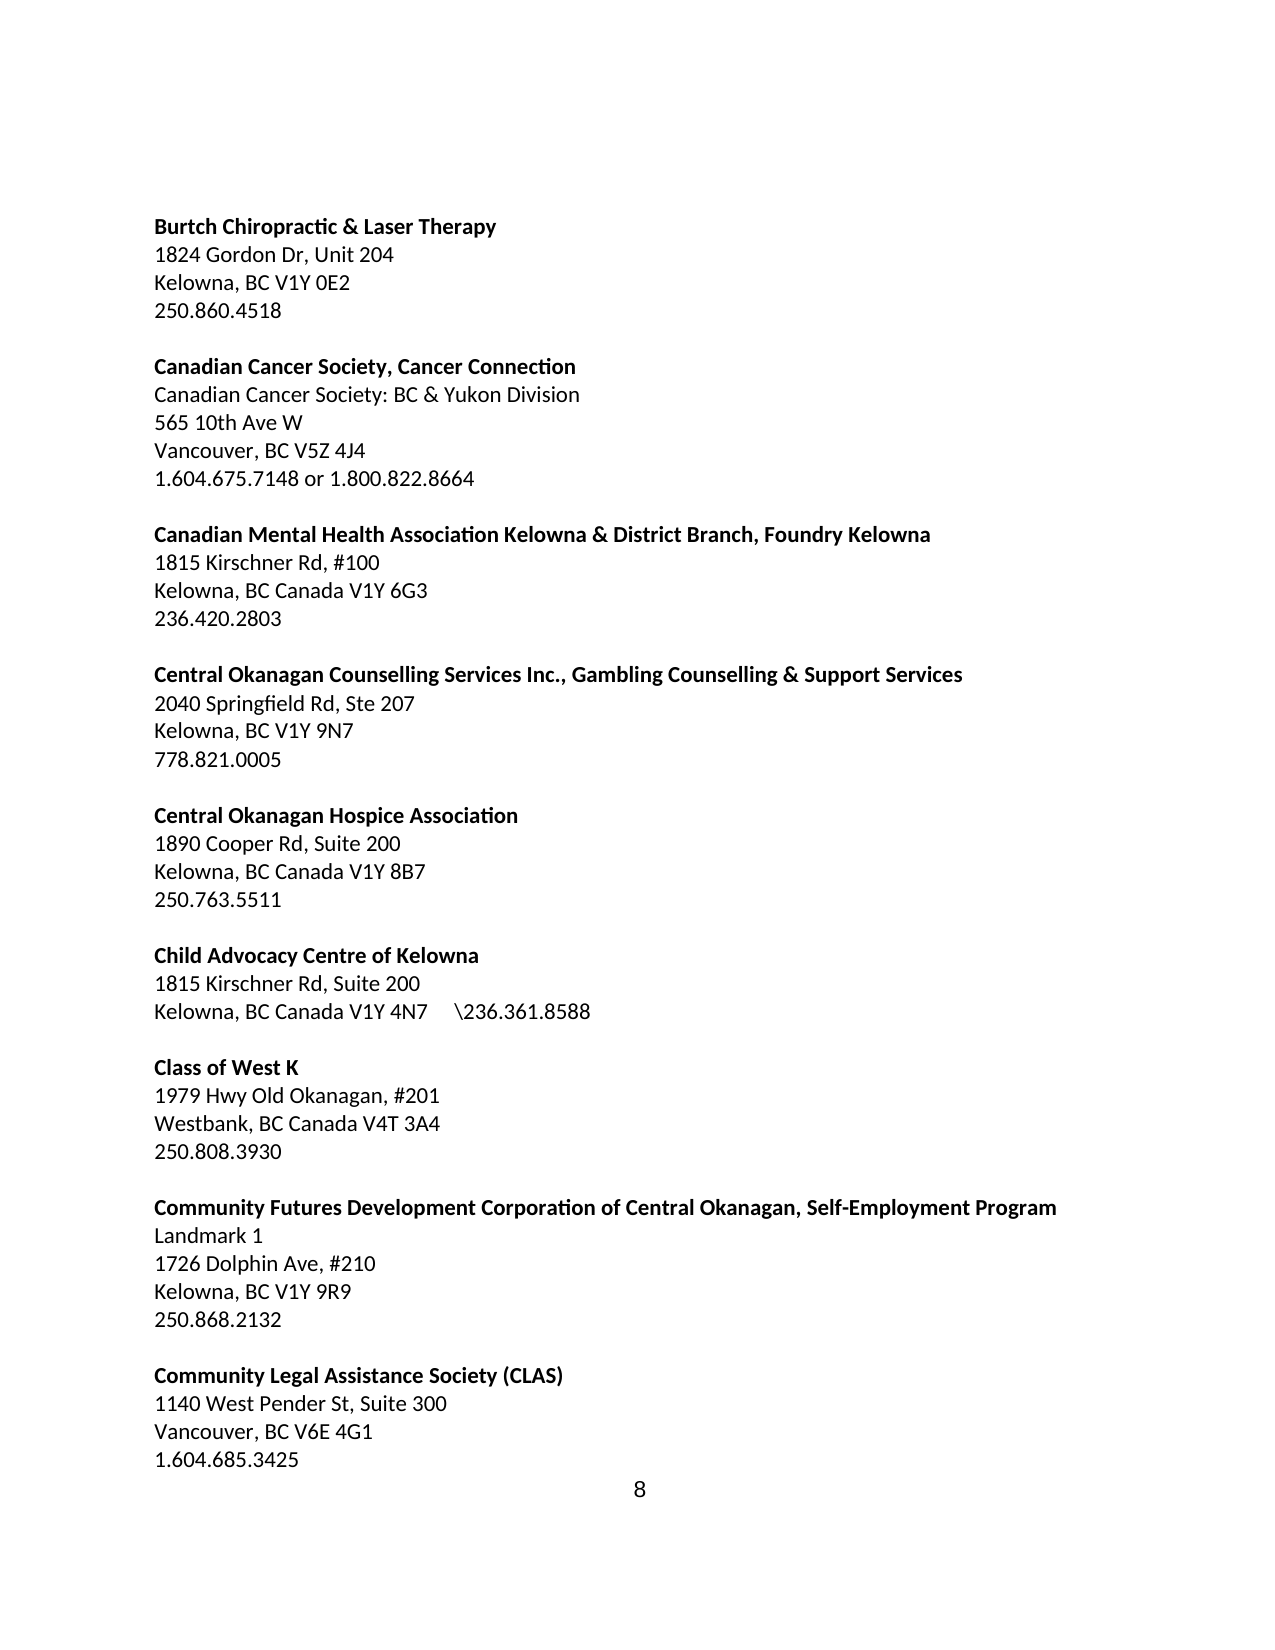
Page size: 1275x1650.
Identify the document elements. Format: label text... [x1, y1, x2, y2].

subtitle 250.808.3930 [154, 1137, 1125, 1165]
subtitle 1815 Kirschner Rd, Suite 200 [154, 969, 1125, 997]
subtitle Canadian Cancer Society: BC & Yukon Division [154, 380, 1125, 408]
subtitle Westbank, BC Canada V4T 3A4 [154, 1109, 1125, 1137]
subtitle Kelowna, BC Canada V1Y 6G3 [154, 577, 1125, 604]
subtitle 1815 Kirschner Rd, #100 [154, 548, 1125, 577]
subtitle Canadian Cancer Society, Cancer Connection [154, 352, 1125, 380]
subtitle 1140 West Pender St, Suite 300 [154, 1389, 1125, 1417]
subtitle 250.763.5511 [154, 885, 1125, 913]
subtitle Community Futures Development Corporation of Central Okanagan, Self-Employment Program [154, 1193, 1125, 1221]
subtitle Kelowna, BC V1Y 9R9 [154, 1277, 1125, 1305]
subtitle Class of West K [154, 1053, 1125, 1081]
subtitle 1824 Gordon Dr, Unit 204 [154, 240, 1125, 268]
subtitle 1.604.685.3425 [154, 1445, 1125, 1473]
subtitle Community Legal Assistance Society (CLAS) [154, 1361, 1125, 1389]
subtitle Kelowna, BC V1Y 0E2 [154, 268, 1125, 296]
subtitle 1.604.675.7148 or 1.800.822.8664 [154, 464, 1125, 492]
subtitle 250.868.2132 [154, 1305, 1125, 1333]
subtitle Central Okanagan Counselling Services Inc., Gambling Counselling & Support Services [154, 661, 1125, 689]
subtitle Burtch Chiropractic & Laser Therapy [154, 212, 1125, 240]
subtitle Kelowna, BC V1Y 9N7 [154, 717, 1125, 745]
subtitle 1890 Cooper Rd, Suite 200 [154, 829, 1125, 857]
subtitle 565 10th Ave W [154, 408, 1125, 436]
subtitle 2040 Springfield Rd, Ste 207 [154, 689, 1125, 717]
subtitle 236.420.2803 [154, 604, 1125, 633]
subtitle Child Advocacy Centre of Kelowna [154, 941, 1125, 969]
subtitle 1979 Hwy Old Okanagan, #201 [154, 1081, 1125, 1109]
subtitle 1726 Dolphin Ave, #210 [154, 1249, 1125, 1277]
subtitle Landmark 1 [154, 1221, 1125, 1249]
subtitle Canadian Mental Health Association Kelowna & District Branch, Foundry Kelowna [154, 521, 1125, 548]
subtitle 250.860.4518 [154, 296, 1125, 324]
subtitle Vancouver, BC V6E 4G1 [154, 1417, 1125, 1445]
subtitle Vancouver, BC V5Z 4J4 [154, 436, 1125, 464]
subtitle 778.821.0005 [154, 745, 1125, 773]
subtitle Kelowna, BC Canada V1Y 4N7 \236.361.8588 [154, 997, 1125, 1025]
subtitle Kelowna, BC Canada V1Y 8B7 [154, 857, 1125, 885]
subtitle Central Okanagan Hospice Association [154, 801, 1125, 829]
